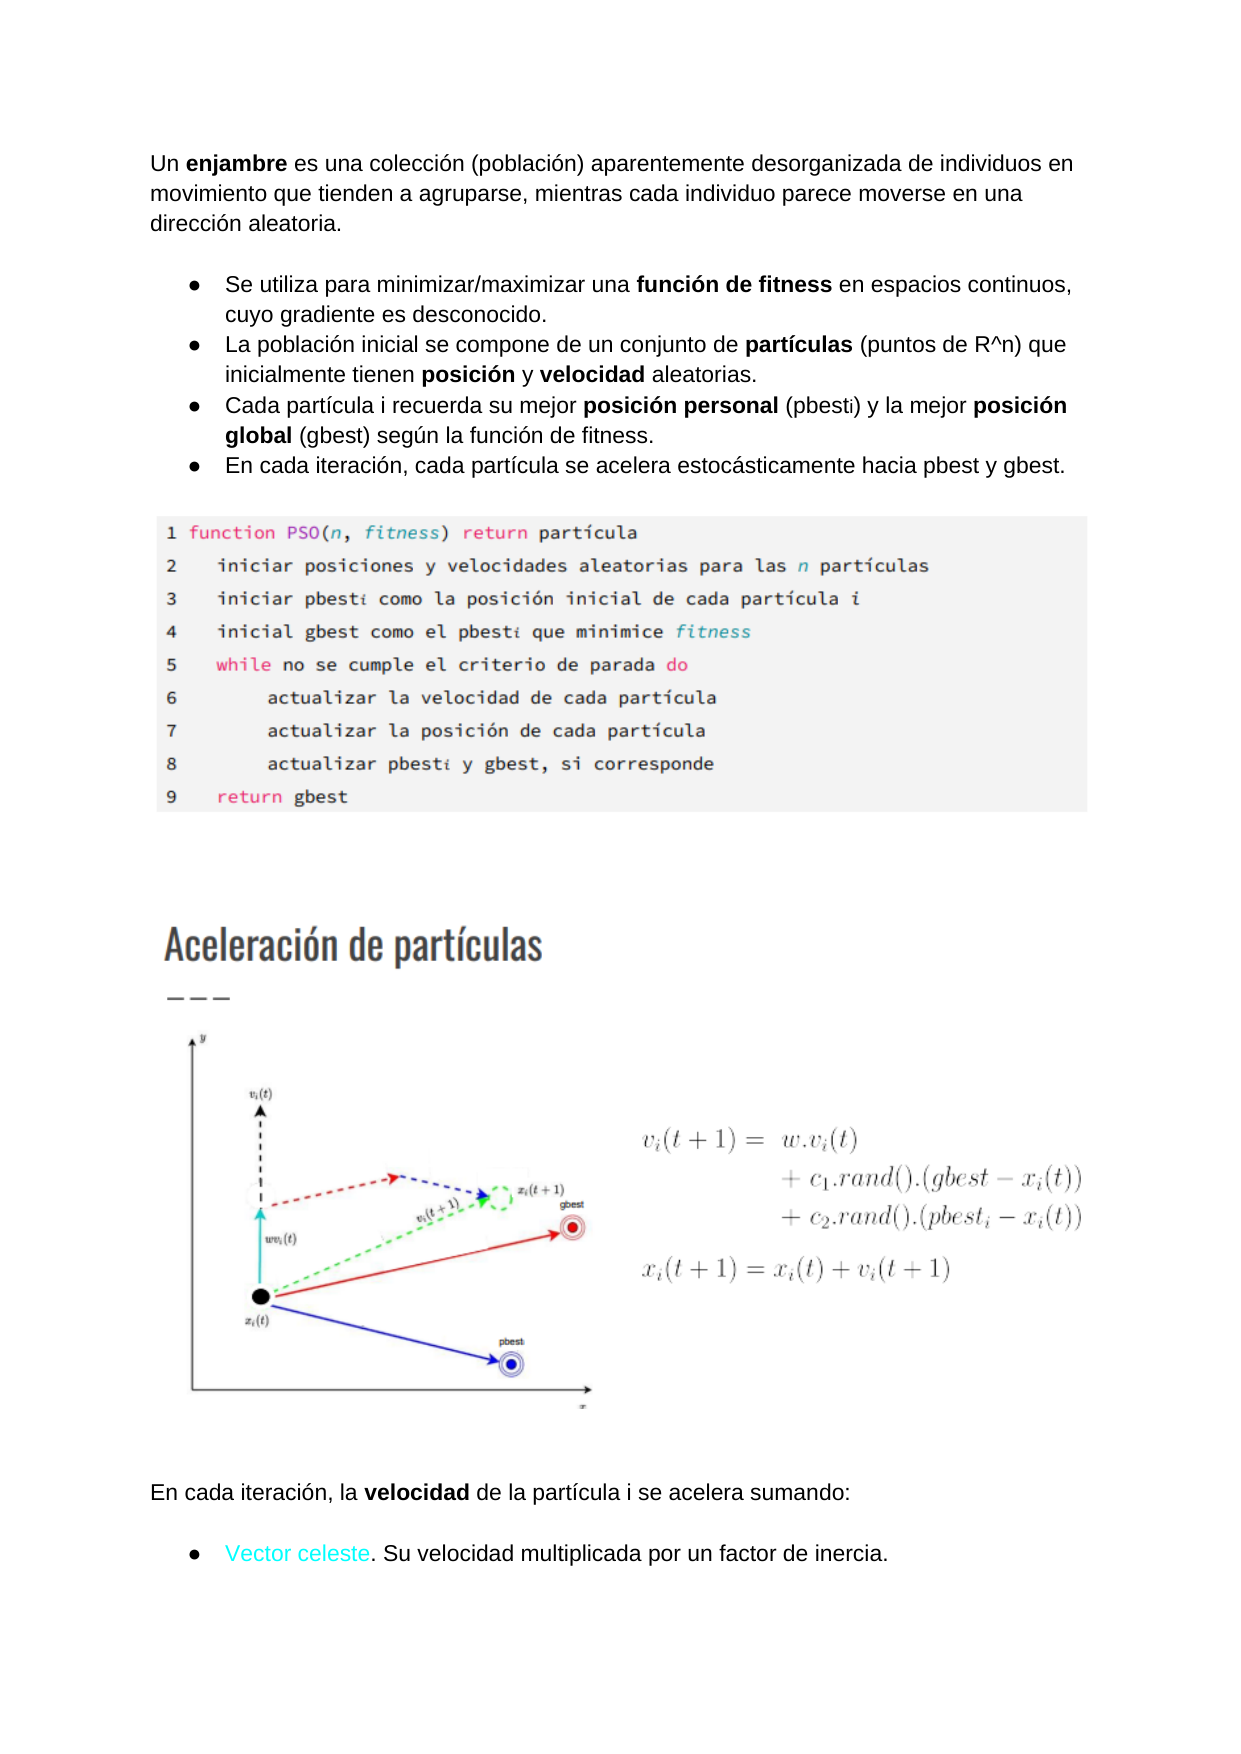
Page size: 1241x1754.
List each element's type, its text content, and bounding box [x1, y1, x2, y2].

picture [153, 893, 1094, 1409]
picture [153, 515, 1094, 816]
list Cada partícula i recuerda su mejor posición personal (pbesti) y la mejor posición global (gbest) según la función de fitness. [187, 392, 1090, 448]
text En cada iteración, la velocidad de la partícula i se acelera sumando: [150, 1479, 1090, 1506]
list En cada iteración, cada partícula se acelera estocásticamente hacia pbest y gbest. [187, 452, 1090, 478]
list Se utiliza para minimizar/maximizar una función de fitness en espacios continuos, cuyo gradiente es desconocido. [187, 271, 1090, 327]
list La población inicial se compone de un conjunto de partículas (puntos de R^n) que inicialmente tienen posición y velocidad aleatorias. [187, 331, 1090, 388]
list Vector celeste. Su velocidad multiplicada por un factor de inercia. [187, 1539, 1090, 1566]
text Un enjambre es una colección (población) aparentemente desorganizada de individuos en movimiento que tienden a agruparse, mientras cada individuo parece moverse en una dirección aleatoria. [150, 150, 1090, 237]
